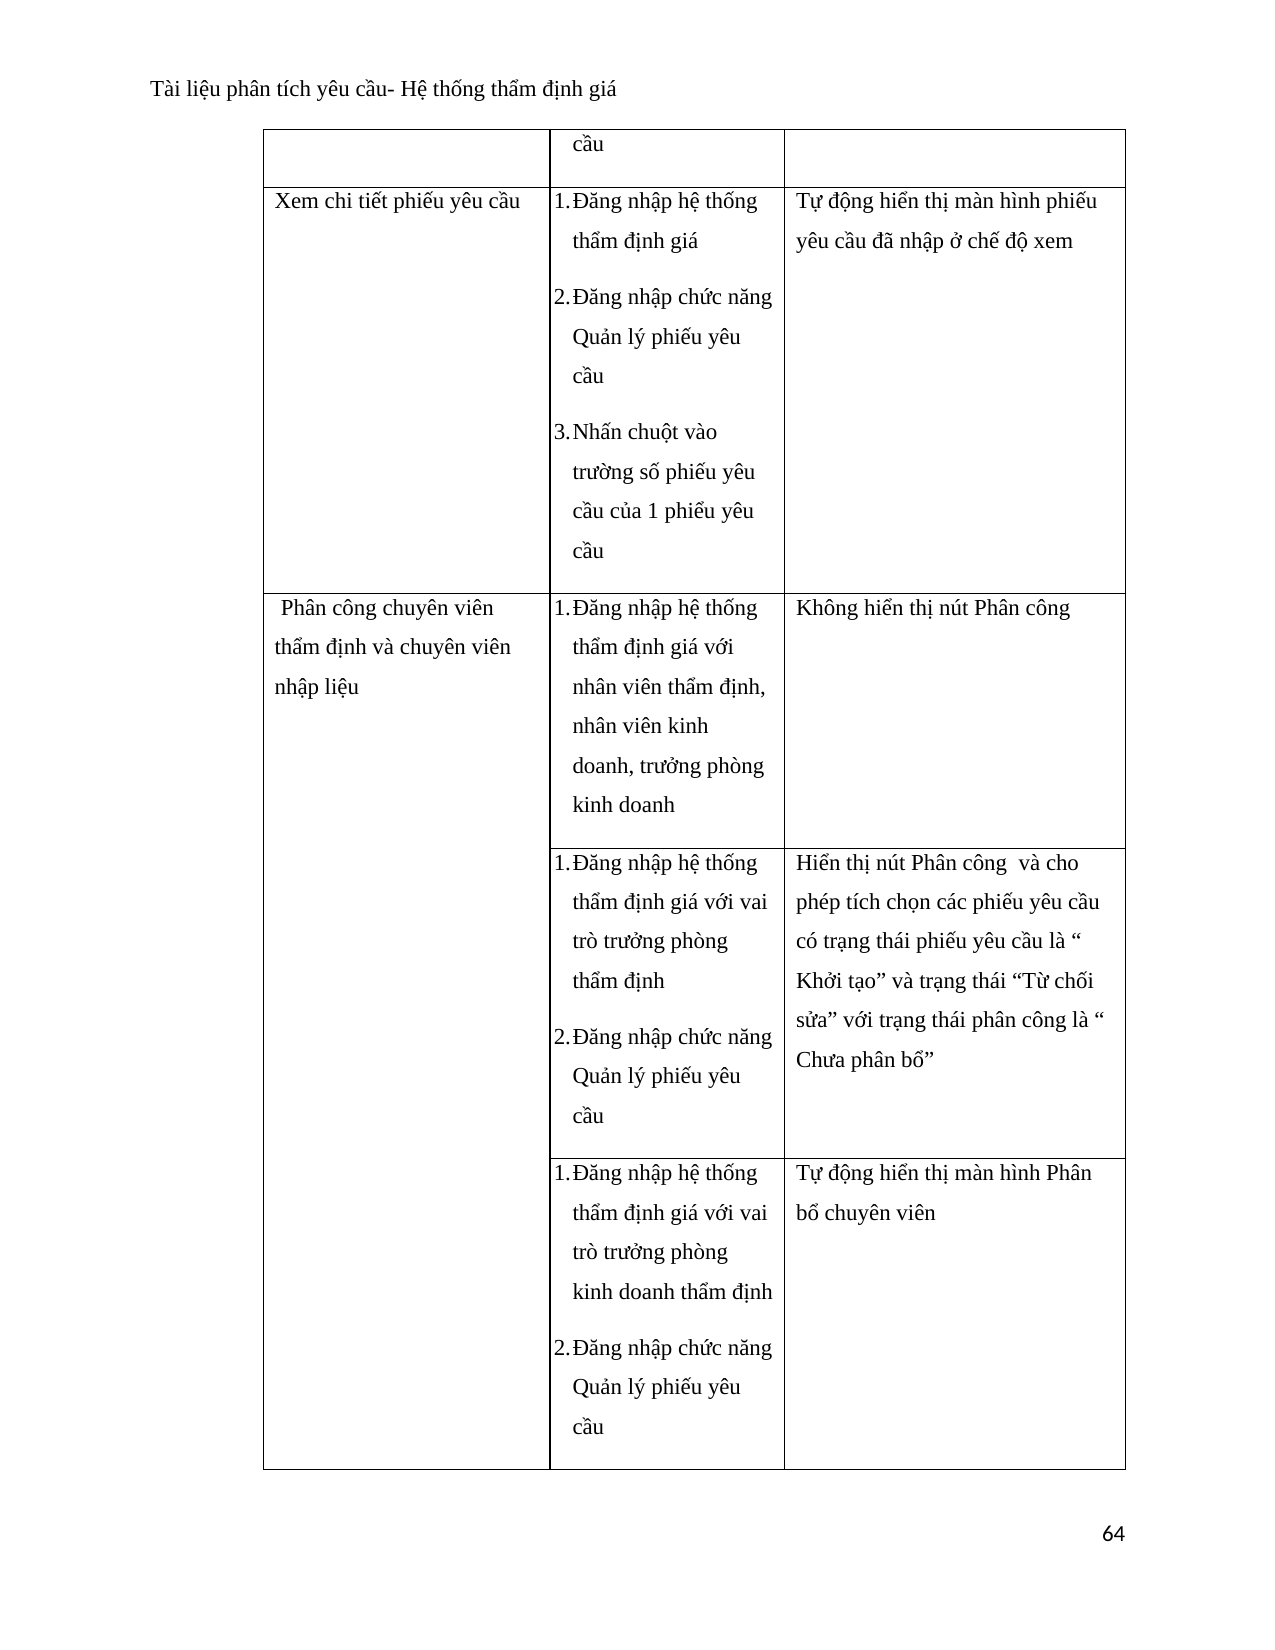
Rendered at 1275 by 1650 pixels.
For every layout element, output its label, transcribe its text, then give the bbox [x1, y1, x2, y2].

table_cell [551, 1159, 784, 1469]
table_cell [551, 130, 784, 187]
table_cell Hiển thị nút Phân công và cho phép tích chọn các phiếu yêu cầu có trạng thái phiếu yêu cầu là “ Khởi tạo” và trạng thái “Từ chối sửa” với trạng thái phân công là “ Chưa phân bổ” [785, 849, 1125, 1158]
table_cell Đăng nhập hệ thống thẩm định giá Đăng nhập chức năng Quản lý phiếu yêu cầu Nhấn chuột vào trường số phiếu yêu cầu của 1 phiểu yêu cầu [551, 188, 784, 593]
table_cell Đăng nhập hệ thống thẩm định giá với nhân viên thẩm định, nhân viên kinh doanh, trưởng phòng kinh doanh [551, 594, 784, 847]
table_cell Đăng nhập hệ thống thẩm định giá với vai trò trưởng phòng thẩm định Đăng nhập chức năng Quản lý phiếu yêu cầu [551, 849, 784, 1158]
table_cell Tự động hiển thị màn hình phiếu yêu cầu đã nhập ở chế độ xem [785, 188, 1125, 593]
table_cell Xem chi tiết phiếu yêu cầu [264, 188, 549, 593]
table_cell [785, 1159, 1125, 1469]
table_cell Không hiển thị nút Phân công [785, 594, 1125, 847]
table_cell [785, 130, 1125, 187]
table_cell Phân công chuyên viên thẩm định và chuyên viên nhập liệu [264, 594, 549, 1469]
